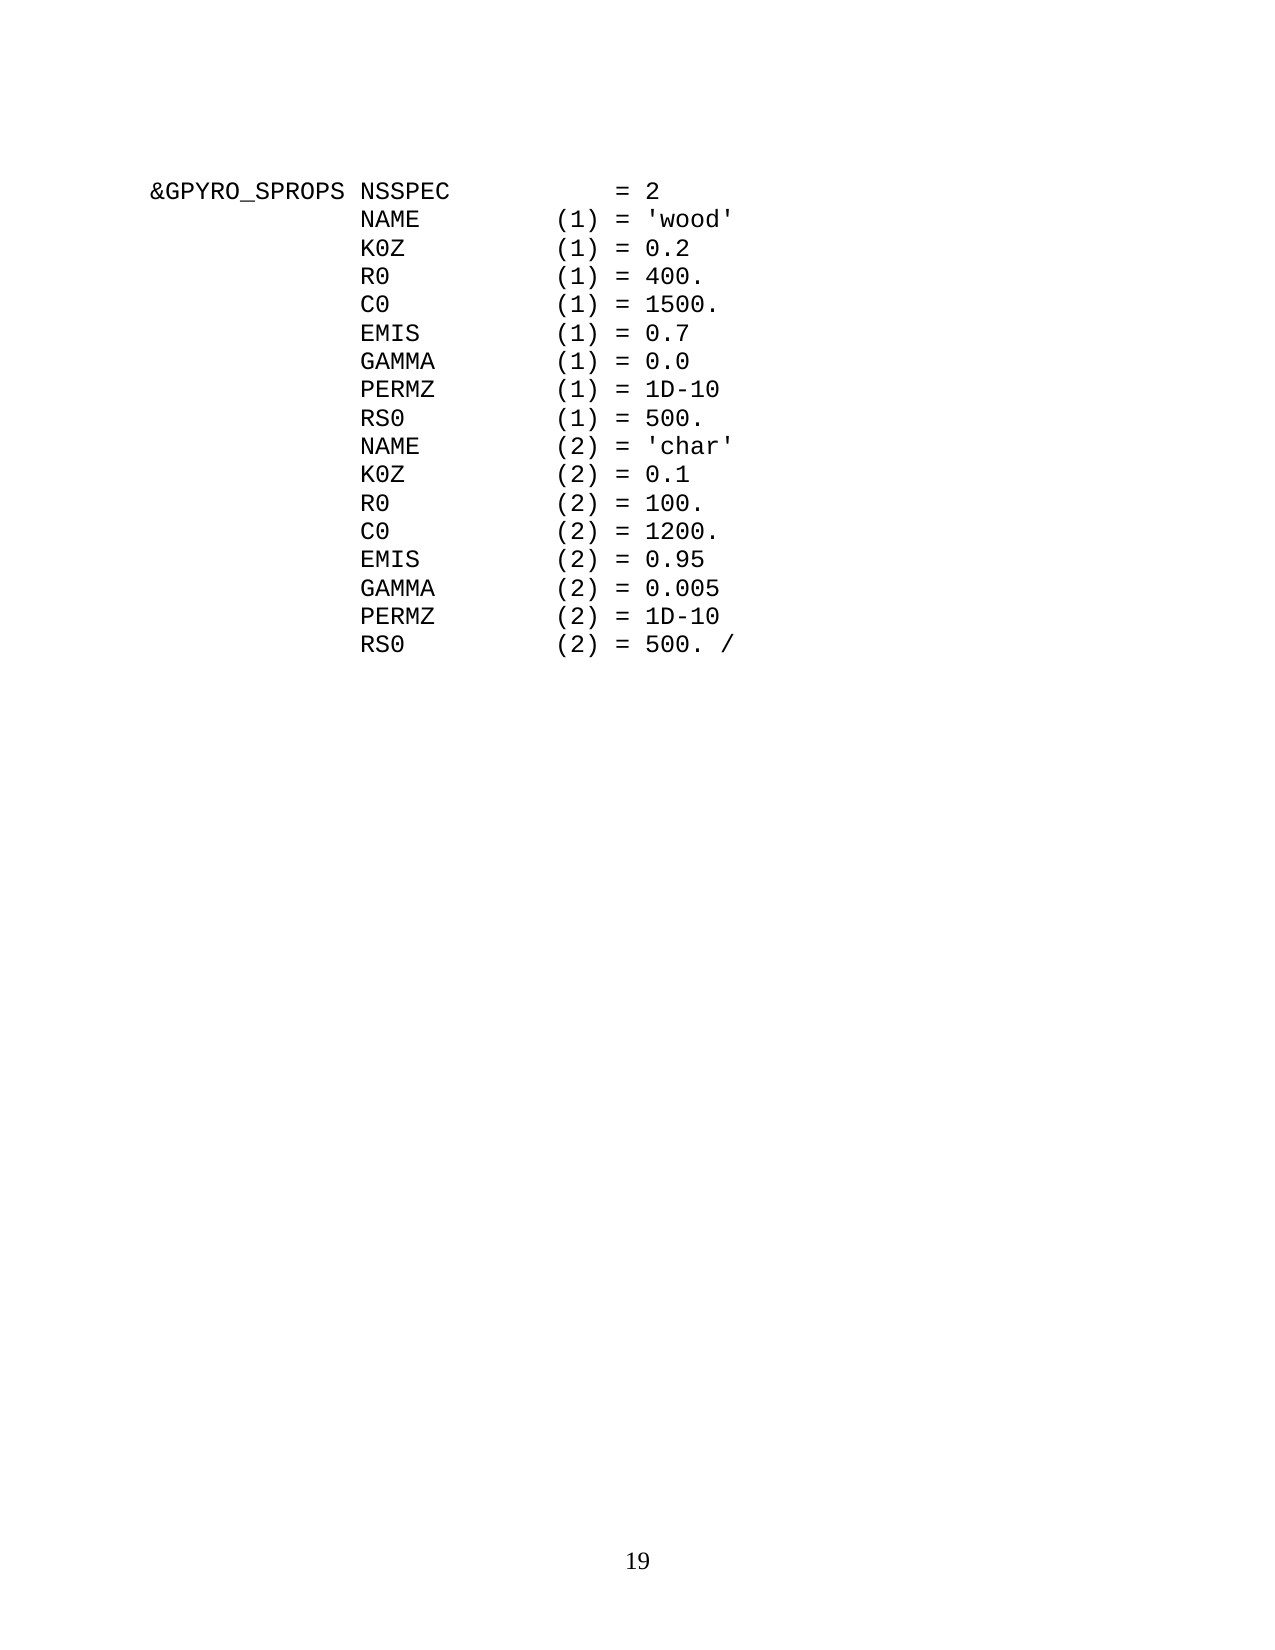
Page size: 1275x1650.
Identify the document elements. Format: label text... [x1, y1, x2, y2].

text &GPYRO_SPROPS NSSPEC = 2 [150, 179, 1125, 207]
text NAME (2) = 'char' [150, 434, 1125, 462]
text R0 (2) = 100. [150, 490, 1125, 519]
text C0 (2) = 1200. [150, 519, 1125, 547]
text RS0 (1) = 500. [150, 405, 1125, 434]
text NAME (1) = 'wood' [150, 207, 1125, 235]
text K0Z (2) = 0.1 [150, 462, 1125, 490]
text R0 (1) = 400. [150, 264, 1125, 292]
text EMIS (2) = 0.95 [150, 547, 1125, 575]
text PERMZ (2) = 1D-10 [150, 604, 1125, 632]
text PERMZ (1) = 1D-10 [150, 377, 1125, 405]
text C0 (1) = 1500. [150, 292, 1125, 320]
text K0Z (1) = 0.2 [150, 235, 1125, 264]
text RS0 (2) = 500. / [150, 632, 1125, 660]
text GAMMA (1) = 0.0 [150, 349, 1125, 377]
text GAMMA (2) = 0.005 [150, 575, 1125, 604]
text EMIS (1) = 0.7 [150, 320, 1125, 349]
